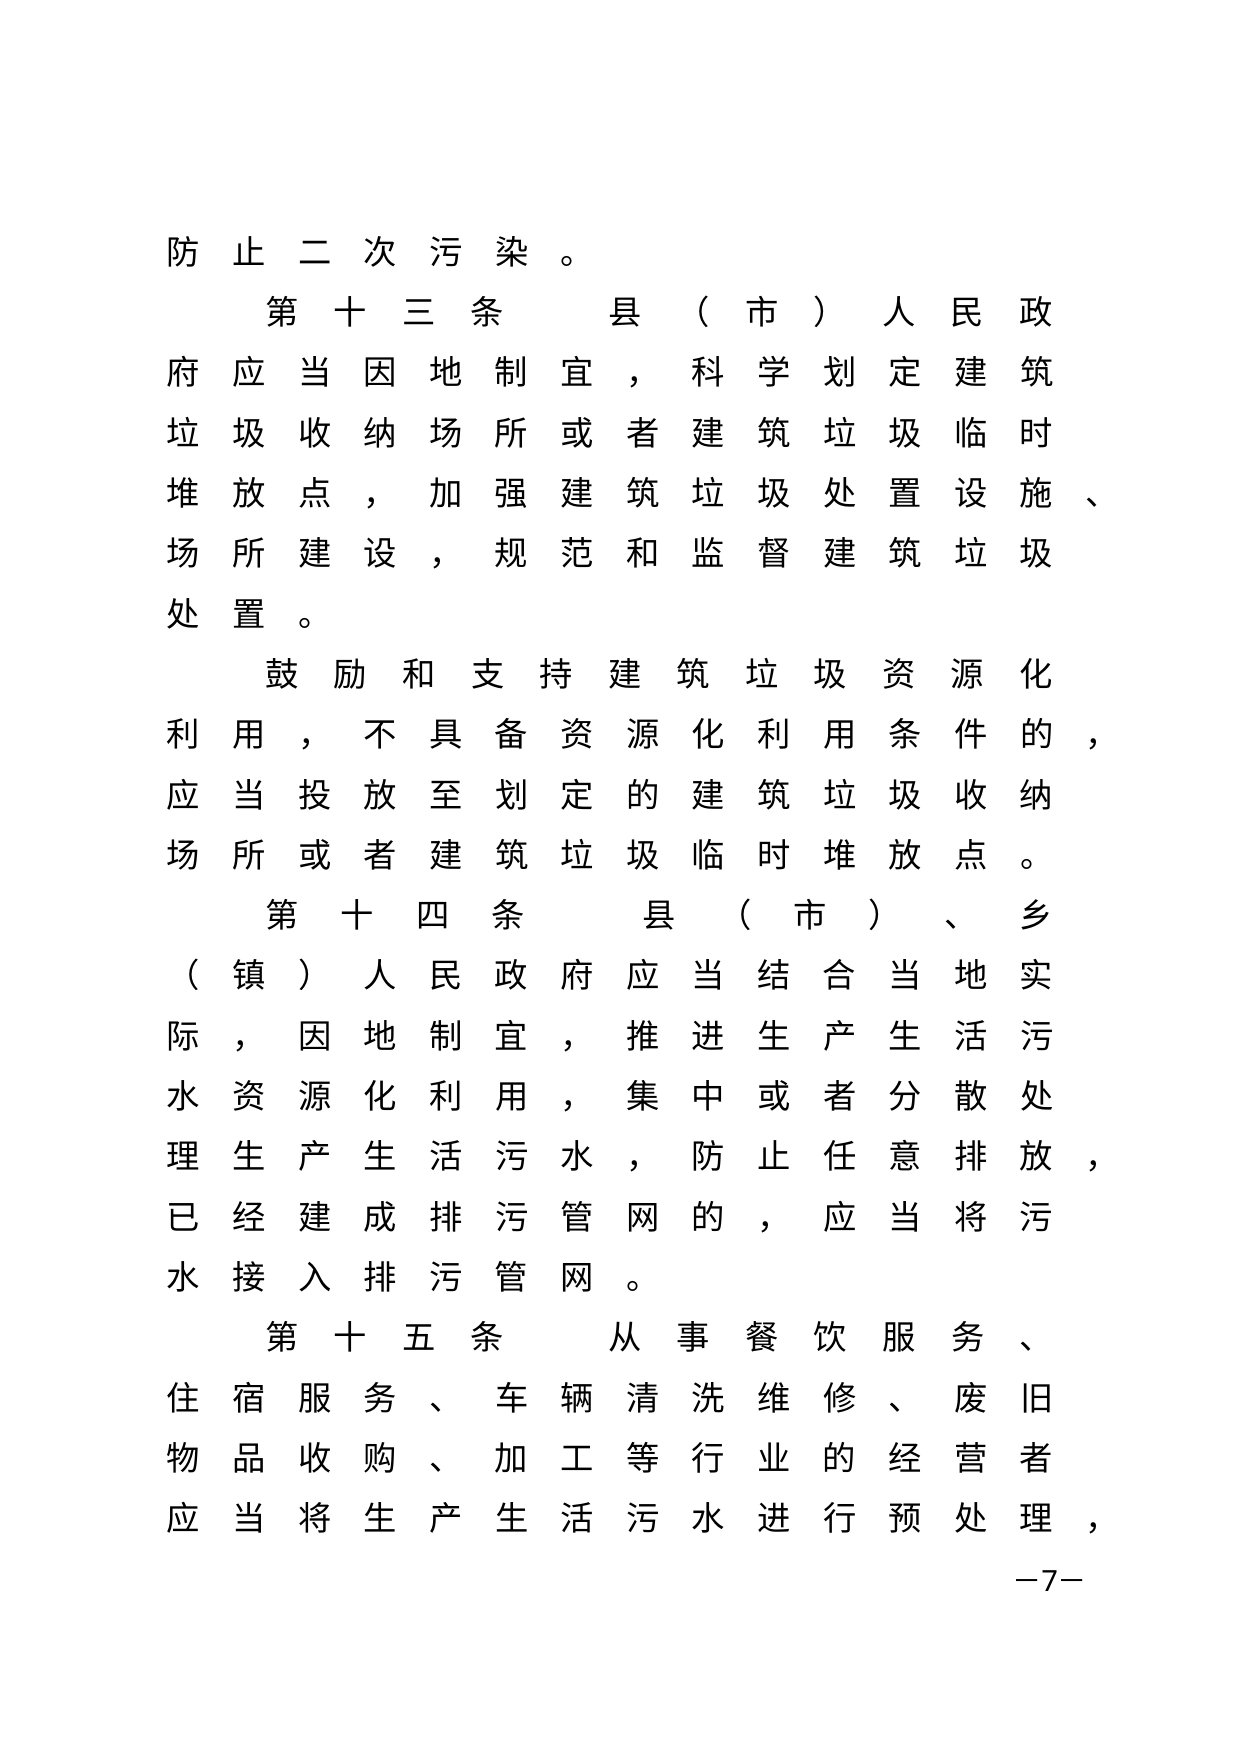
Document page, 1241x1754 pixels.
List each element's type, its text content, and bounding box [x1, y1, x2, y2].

text 第十三条 县（市）人民政府应当因地制宜，科学划定建筑垃圾收纳场所或者建筑垃圾临时堆放点，加强建筑垃圾处置设施、场所建设，规范和监督建筑垃圾处置。 [167, 280, 1085, 642]
text 第十四条 县（市）、乡（镇）人民政府应当结合当地实际，因地制宜，推进生产生活污水资源化利用，集中或者分散处理生产生活污水，防止任意排放，已经建成排污管网的，应当将污水接入排污管网。 [167, 883, 1085, 1305]
text 鼓励和支持建筑垃圾资源化利用，不具备资源化利用条件的，应当投放至划定的建筑垃圾收纳场所或者建筑垃圾临时堆放点。 [167, 642, 1085, 883]
text 第十五条 从事餐饮服务、住宿服务、车辆清洗维修、废旧物品收购、加工等行业的经营者应当将生产生活污水进行预处理，具备接入排污管网条件的，应当接入排污管网处理；不具备接入排污管网条件的，应当建设分散处理设施，确保污水达标排放。 [167, 1305, 1085, 1546]
text 收集、贮存、运输、利用、处置垃圾的单位和个人，应当采取防扬散、防流失和防渗漏措施，防止二次污染。 [167, 219, 1085, 280]
